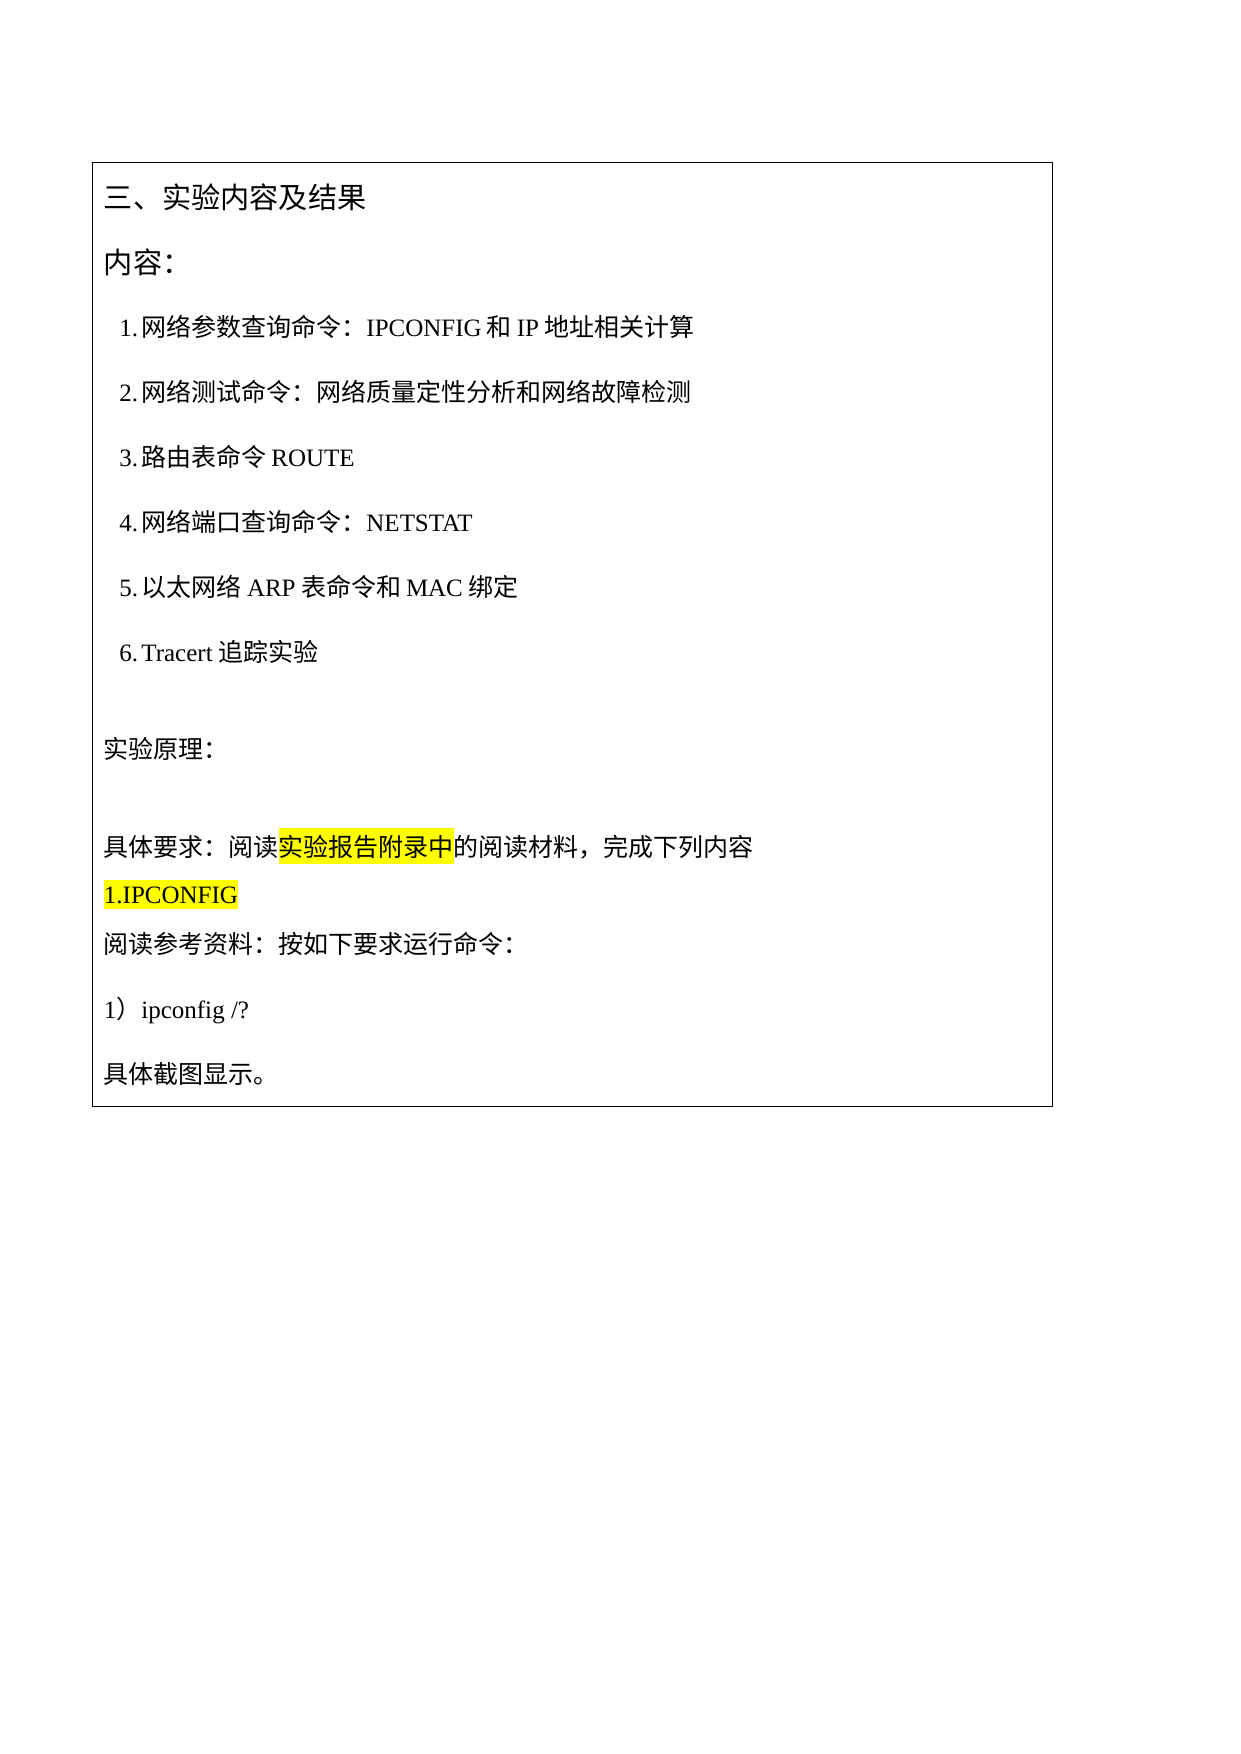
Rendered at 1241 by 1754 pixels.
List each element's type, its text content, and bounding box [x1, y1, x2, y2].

table_cell 三、实验内容及结果 内容： 网络参数查询命令：IPCONFIG和IP地址相关计算 网络测试命令：网络质量定性分析和网络故障检测 路由表命令ROUTE 网络端口查询命令：NETSTAT 以太网络 ARP 表命令和MAC绑定 Tracert 追踪实验 实验原理： 具体要求：阅读实验报告附录中的阅读材料，完成下列内容 1.IPCONFIG 阅读参考资料：按如下要求运行命令： 1）ipconfig /? 具体截图显示。 2）ipconfig 具体截图，并通过查阅解释默认网关的含义。 3）ipconfig /all 具体截图，本地网卡中的物理地址（mac）为多少？ 2.PING命令 阅读参考资料：按如下要求运行命令： ping 外网一台主机的IP（如ping www.baidu.com 可得到其IP地址再执行命令）;ping局域网一台主机的IP（旁边同学的）截图并对图中结果给与说明和解释。 ping 127.0.0.1 代表什么含义？ 截图并对图中结果给与说明和解释。 ping 本机ip； 截图并对结果给与解释 4）将本机器的IP改成旁边同学机器IP（旁边同学断网），重新运行此命令。并解释结果。 ping 网关ip，截图。 5）ping /? 列表可供使用的参数。截图。 ①-t。引导ping继续测试远程主机直到按Ctrl+C中断该命令。验证截图。 ②-a。使ping -a命令就是可以通过ping它的IP地址,可以解析出主机名。这对解决DNS和Hosts文件问题是否有用？（hosts文件位置） 改过后ping www.baidu1.com是什么结果。 ③-n count。缺省情况下，ping发送四个ICMP包到远程主机，可以使用-n参数指定被发送的包的数目。截图 ④-l length。使用-l参数指定ping传送到远程主机的ICMP包的长度。缺省情况下，ping 发送长度为32bytes的包，但是可指定最大字节数为8192bytes。截图。 ④-i ttl。设定Time To Live(存活时间)。用ttl 指定其值。（设置i，使其能访问本局域网，而访问外网基本会超时过期）。截图。 3.ROUTE命令（用来显示、增加和删除本地的路由表） 阅读学习材料，运行如下命令，截图并解释结果。 route print——本命令用于显示路由表中的当前项目，由于用ip地址配置了网卡，因此所有的这些项目都是自动添加的。截图验证。 2）route add——使用本命令，可以将信任路由项目添加给路由表。例如，要添加目标为10.41.0.0，子网掩码为255.255.0.0，下一个跃点地址为10.27.0.1的路由。 route add 10.41.10.0 mask 255.255.255.0 10.27.0.1 metric 7。Route print 解释命令完成功能。 delete——使用本命令可以从路由表中删除路由。 4. NETSTAT netstat实用程序是一个诊断工具，可以使用它监视到远程主机的连接以及该连接的协议统计。netstat实用程序对从使用域名连接到的主机中提取IP地址也是有用的。练习下列命令并截图。 1）-a。使netstat显示所有连接，正常情况下，netstat不显示服务器的连接。 2）-e。使netstat显示Enhernet的统计。 3）-n。使netstat用数字格式显示地址和端口号而不是用host.domain格式列出名字。 4）-s。使用netstat显示基于每个协议的统计。缺省情况，nestat显示TCP，UDP，ICMP和IP协议的统计。 5）-p protocol。显示由protocol 参数指定的协议连接。 6）-r。使netstat显示路由表的内容。 5. 以太网络 ARP 表命令和MAC绑定 通过arp命令可以查看ARP高速缓存中的内容，可以清除缓存中的地址映射，建立新的地址映射常用命令选项： arp -a用于查看高速缓存中的所有项目。 arp -a IP 。使用arp -a加上接口的IP地址，就可以只显示与该接口相关的ARP缓存项目。 arp -s IP 物理地址——你可以向ARP高速缓存中人工输入一个静态项目。 arp -d IP--使用本命令能够人工删除一个静态项目。 如何绑定AMC地址和IP？（MAC绑定在校园网络中，最方便的捣乱方法就是盗用别人的IP地址，被盗用IP地址的计算机不仅不能正常使用校园网络，而且还会频繁出现IP地址被占用的提示对话框，给校园网络安全和用户应用带来极大的隐患。捆绑IP地址和MAC地址就能有效地避免这种现象。） arp -s 10.168.1.143 34-F3-9A-2B-9E-13 6. Tracert的使用 Tracert（跟踪路由）是路由跟踪实用程序，用于确定 IP 数据报访问目标所采取的路径。Tracert 命令用 IP 生存时间 (TTL) 字段和 ICMP 错误消息来确定从一个主机到网络上其它主机的路由。 命令格式： tracert IP地址或主机名 [-d][-h maximumhops][-j host_list] [-wtimeout] 参数含义： -d 不解析目标主机的名字； -h maximum_hops 指定搜索到目标地址的最大跳跃数； -j host_list 按照主机列表中的地址释放源路由； -w timeout 指定超时时间间隔，程序默认的时间单位是毫秒。 1）tracert www.nefu.edu.cn tracert www.baidu.com 要求 1、记录实验内容。 2、分析各命令综合应用的场景。 [93, 163, 1052, 1106]
